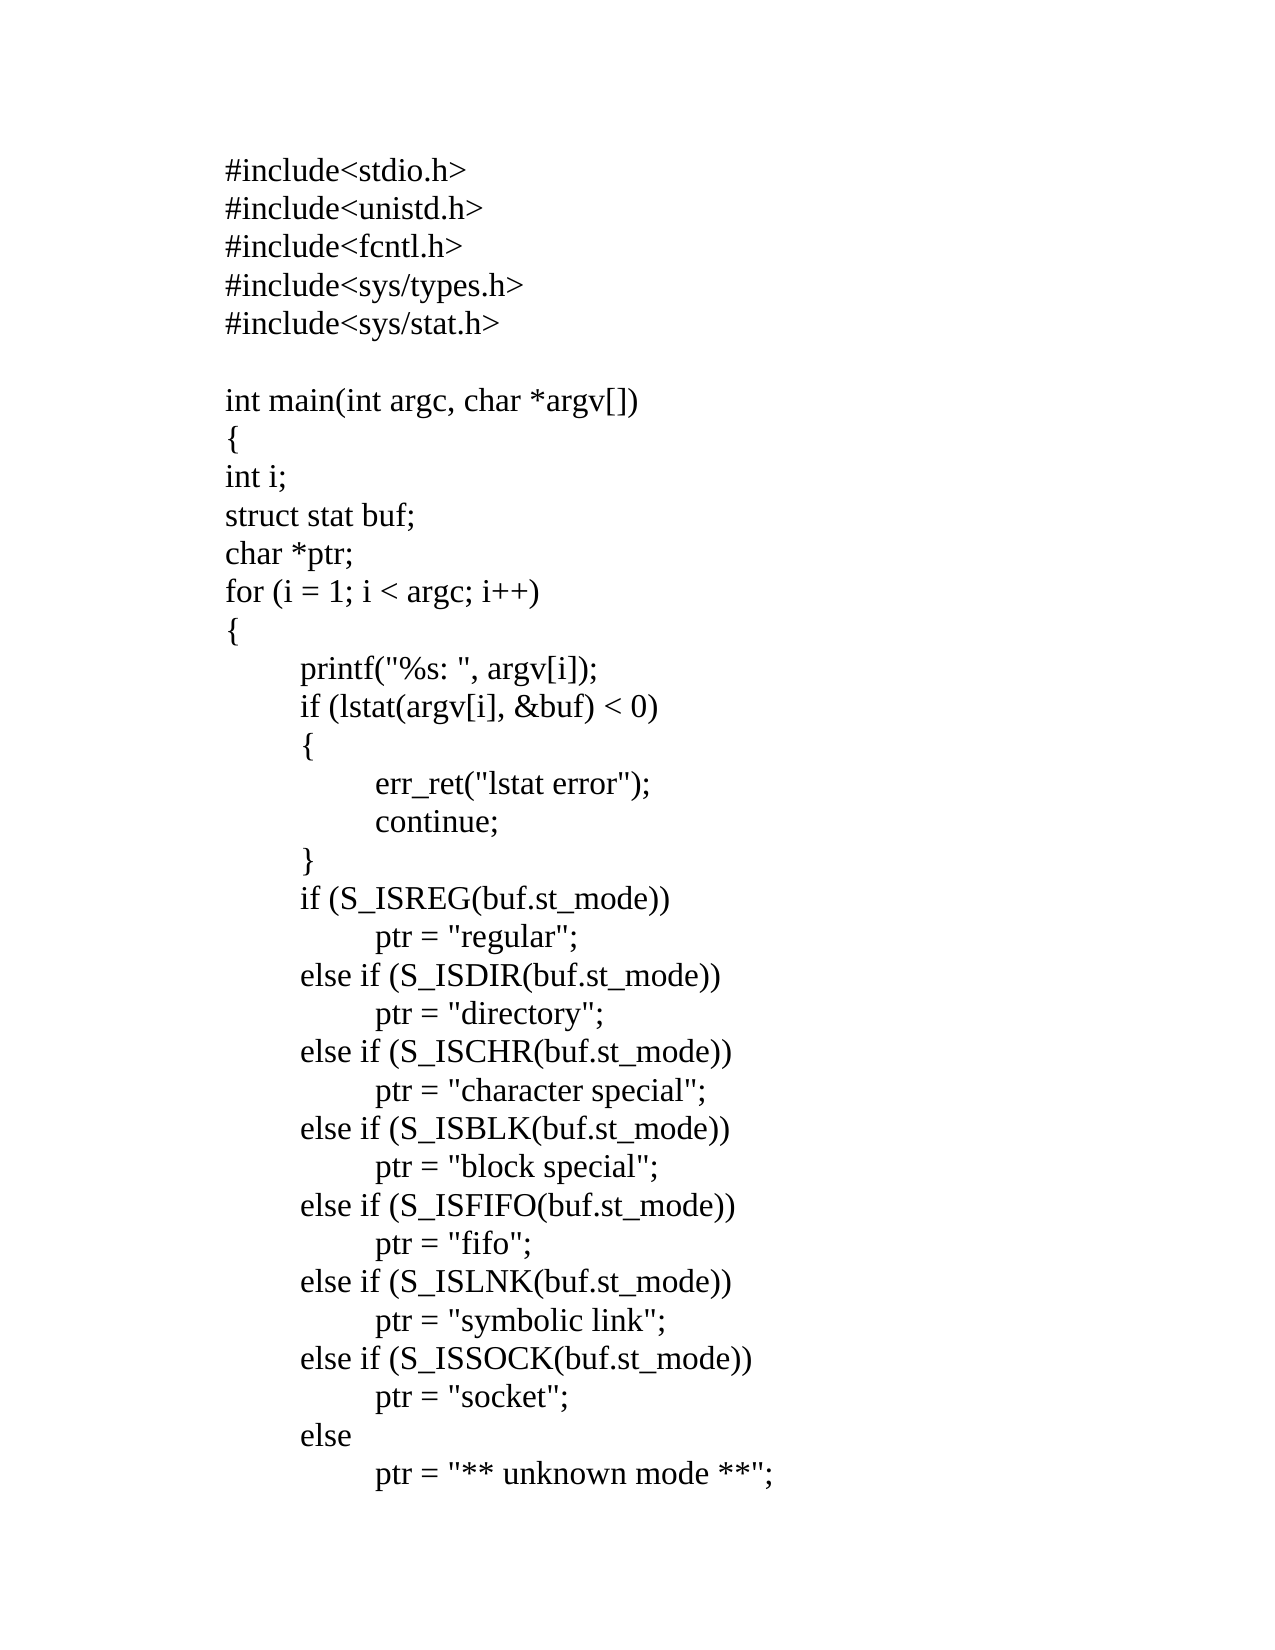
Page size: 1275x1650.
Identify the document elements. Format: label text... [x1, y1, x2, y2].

text { [225, 725, 1125, 763]
text else if (S_ISCHR(buf.st_mode)) [225, 1032, 1125, 1070]
text struct stat buf; [225, 495, 1125, 533]
text else if (S_ISLNK(buf.st_mode)) [225, 1262, 1125, 1300]
text ptr = "** unknown mode **"; [225, 1453, 1125, 1492]
text else if (S_ISFIFO(buf.st_mode)) [225, 1185, 1125, 1223]
text #include<fcntl.h> [225, 227, 1125, 265]
text else if (S_ISDIR(buf.st_mode)) [225, 955, 1125, 993]
text ptr = "symbolic link"; [225, 1300, 1125, 1338]
text #include<sys/types.h> [225, 265, 1125, 303]
text ptr = "block special"; [225, 1147, 1125, 1185]
text ptr = "fifo"; [225, 1223, 1125, 1262]
text else [225, 1415, 1125, 1453]
text { [225, 610, 1125, 648]
text else if (S_ISSOCK(buf.st_mode)) [225, 1338, 1125, 1377]
text ptr = "character special"; [225, 1070, 1125, 1108]
text #include<unistd.h> [225, 188, 1125, 227]
text if (lstat(argv[i], &buf) < 0) [225, 687, 1125, 725]
text for (i = 1; i < argc; i++) [225, 572, 1125, 610]
text printf("%s: ", argv[i]); [225, 648, 1125, 687]
text ptr = "regular"; [225, 917, 1125, 955]
text #include<sys/stat.h> [225, 303, 1125, 342]
text ptr = "socket"; [225, 1377, 1125, 1415]
text char *ptr; [225, 533, 1125, 572]
text if (S_ISREG(buf.st_mode)) [225, 878, 1125, 917]
text continue; [225, 802, 1125, 840]
text int main(int argc, char *argv[]) [225, 380, 1125, 418]
text err_ret("lstat error"); [225, 763, 1125, 802]
text int i; [225, 457, 1125, 495]
text ptr = "directory"; [225, 993, 1125, 1032]
text else if (S_ISBLK(buf.st_mode)) [225, 1108, 1125, 1147]
text #include<stdio.h> [225, 150, 1125, 188]
text { [225, 418, 1125, 457]
text } [225, 840, 1125, 878]
